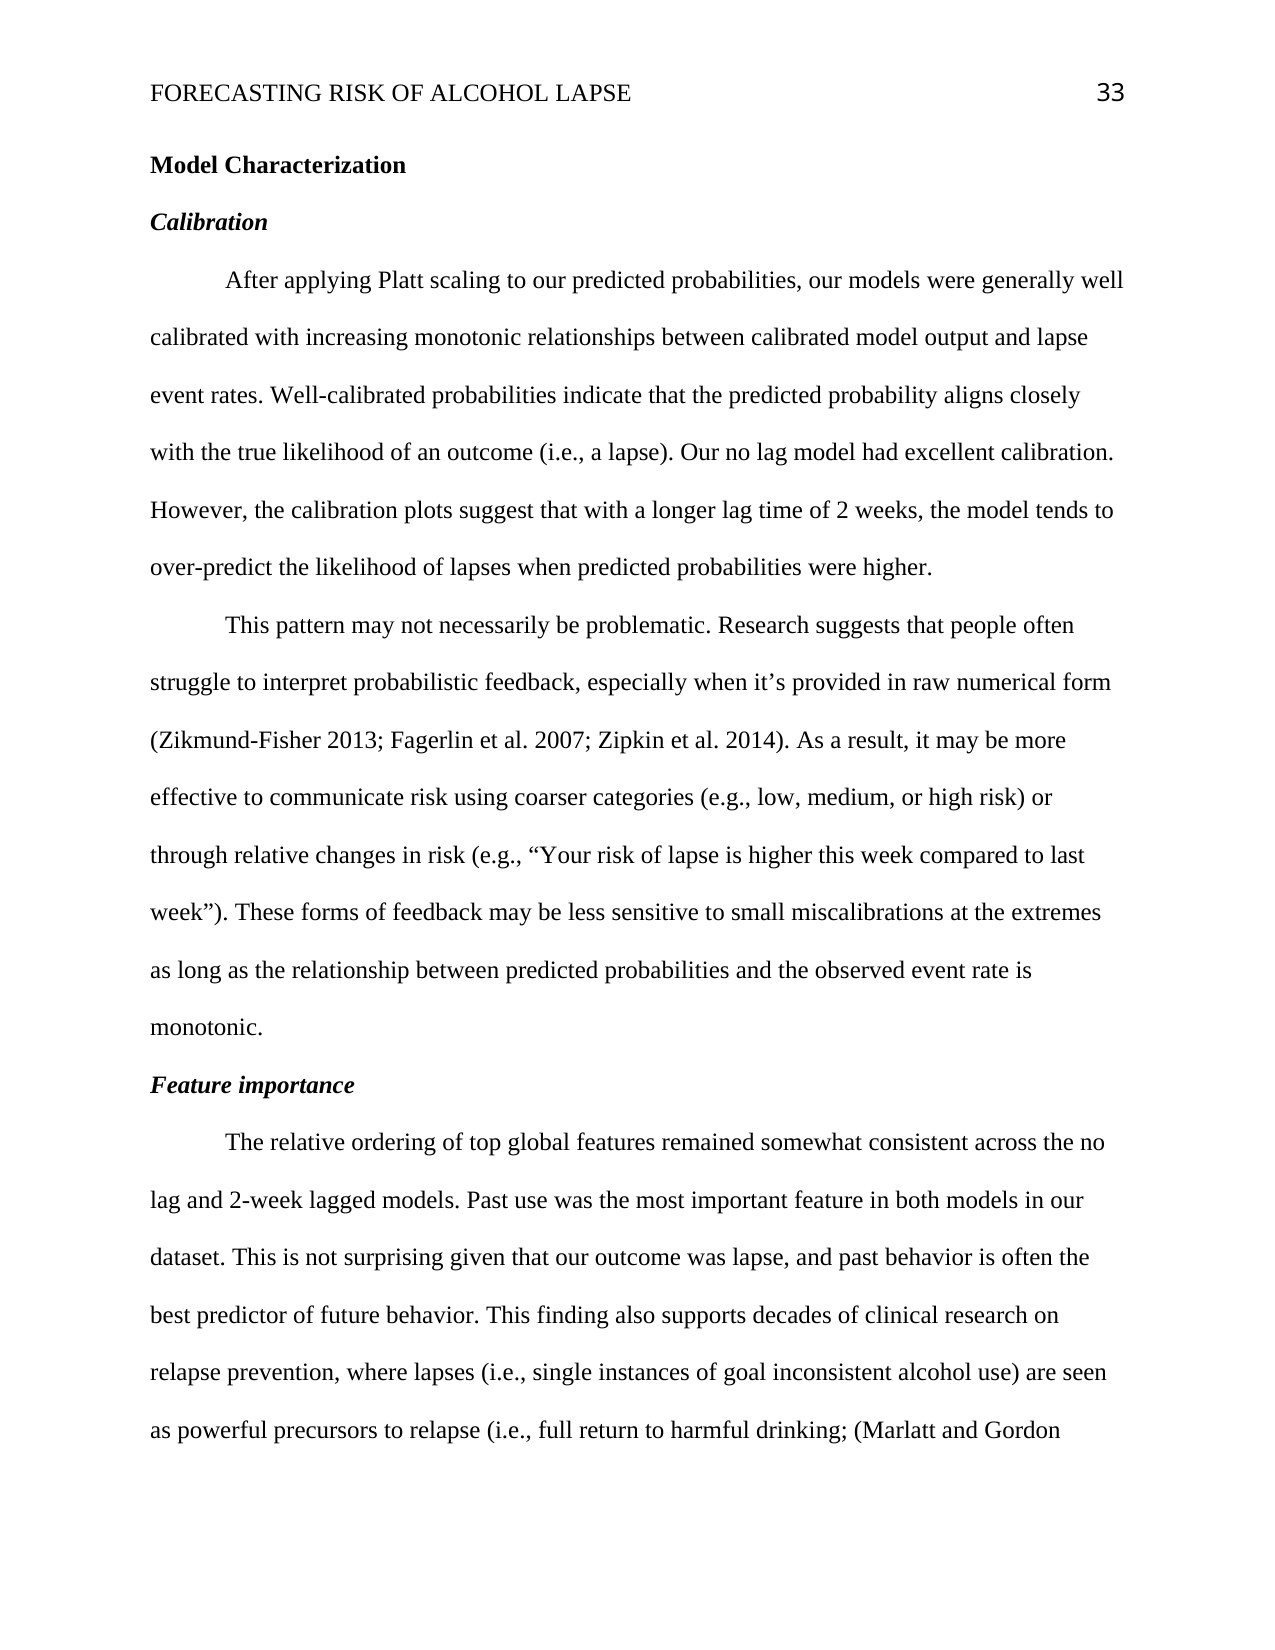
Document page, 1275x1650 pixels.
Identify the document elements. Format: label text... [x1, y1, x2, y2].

text This pattern may not necessarily be problematic. Research suggests that people often struggle to interpret probabilistic feedback, especially when it’s provided in raw numerical form (Zikmund-Fisher 2013; Fagerlin et al. 2007; Zipkin et al. 2014). As a result, it may be more effective to communicate risk using coarser categories (e.g., low, medium, or high risk) or through relative changes in risk (e.g., “Your risk of lapse is higher this week compared to last week”). These forms of feedback may be less sensitive to small miscalibrations at the extremes as long as the relationship between predicted probabilities and the observed event rate is monotonic. [150, 610, 1125, 1041]
subtitle Feature importance [150, 1070, 1125, 1099]
subtitle Model Characterization [150, 150, 1125, 179]
text After applying Platt scaling to our predicted probabilities, our models were generally well calibrated with increasing monotonic relationships between calibrated model output and lapse event rates. Well-calibrated probabilities indicate that the predicted probability aligns closely with the true likelihood of an outcome (i.e., a lapse). Our no lag model had excellent calibration. However, the calibration plots suggest that with a longer lag time of 2 weeks, the model tends to over-predict the likelihood of lapses when predicted probabilities were higher. [150, 265, 1125, 581]
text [150, 1127, 1125, 1444]
subtitle Calibration [150, 207, 1125, 236]
